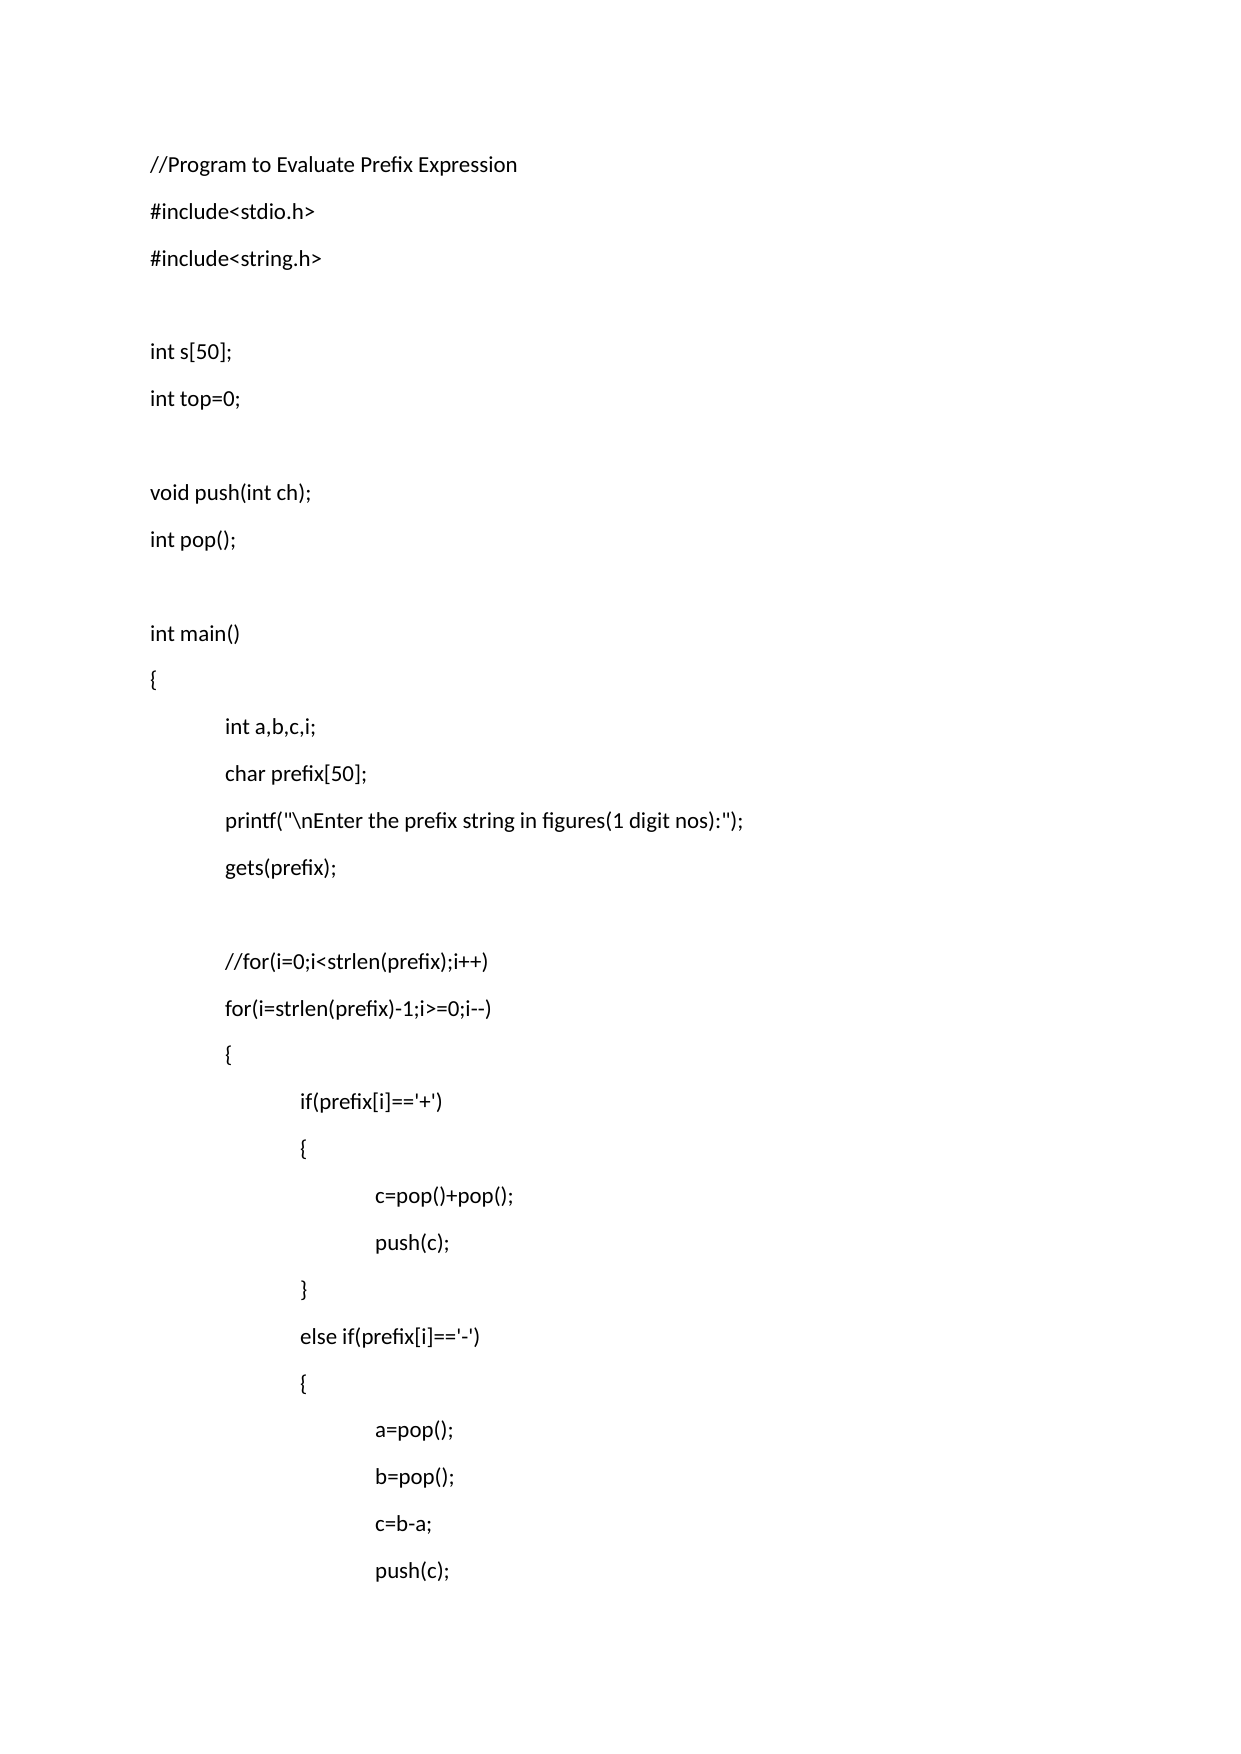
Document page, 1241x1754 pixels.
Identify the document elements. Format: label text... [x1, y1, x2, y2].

text for(i=strlen(prefix)-1;i>=0;i--) [150, 994, 1090, 1022]
text { [150, 1134, 1090, 1162]
text int top=0; [150, 384, 1090, 412]
text //for(i=0;i<strlen(prefix);i++) [150, 947, 1090, 975]
text { [150, 1041, 1090, 1069]
text { [150, 1369, 1090, 1397]
text //Program to Evaluate Prefix Expression [150, 150, 1090, 178]
text printf("\nEnter the prefix string in figures(1 digit nos):"); [150, 806, 1090, 834]
text void push(int ch); [150, 478, 1090, 506]
text b=pop(); [150, 1462, 1090, 1491]
text { [150, 666, 1090, 694]
text } [150, 1275, 1090, 1303]
text char prefix[50]; [150, 759, 1090, 787]
text int a,b,c,i; [150, 712, 1090, 741]
text c=pop()+pop(); [150, 1181, 1090, 1209]
text a=pop(); [150, 1416, 1090, 1444]
text int s[50]; [150, 337, 1090, 366]
text c=b-a; [150, 1509, 1090, 1537]
text if(prefix[i]=='+') [150, 1087, 1090, 1116]
text #include<stdio.h> [150, 197, 1090, 225]
text else if(prefix[i]=='-') [150, 1322, 1090, 1350]
text gets(prefix); [150, 853, 1090, 881]
text int main() [150, 619, 1090, 647]
text push(c); [150, 1556, 1090, 1584]
text int pop(); [150, 525, 1090, 553]
text #include<string.h> [150, 244, 1090, 272]
text push(c); [150, 1228, 1090, 1256]
